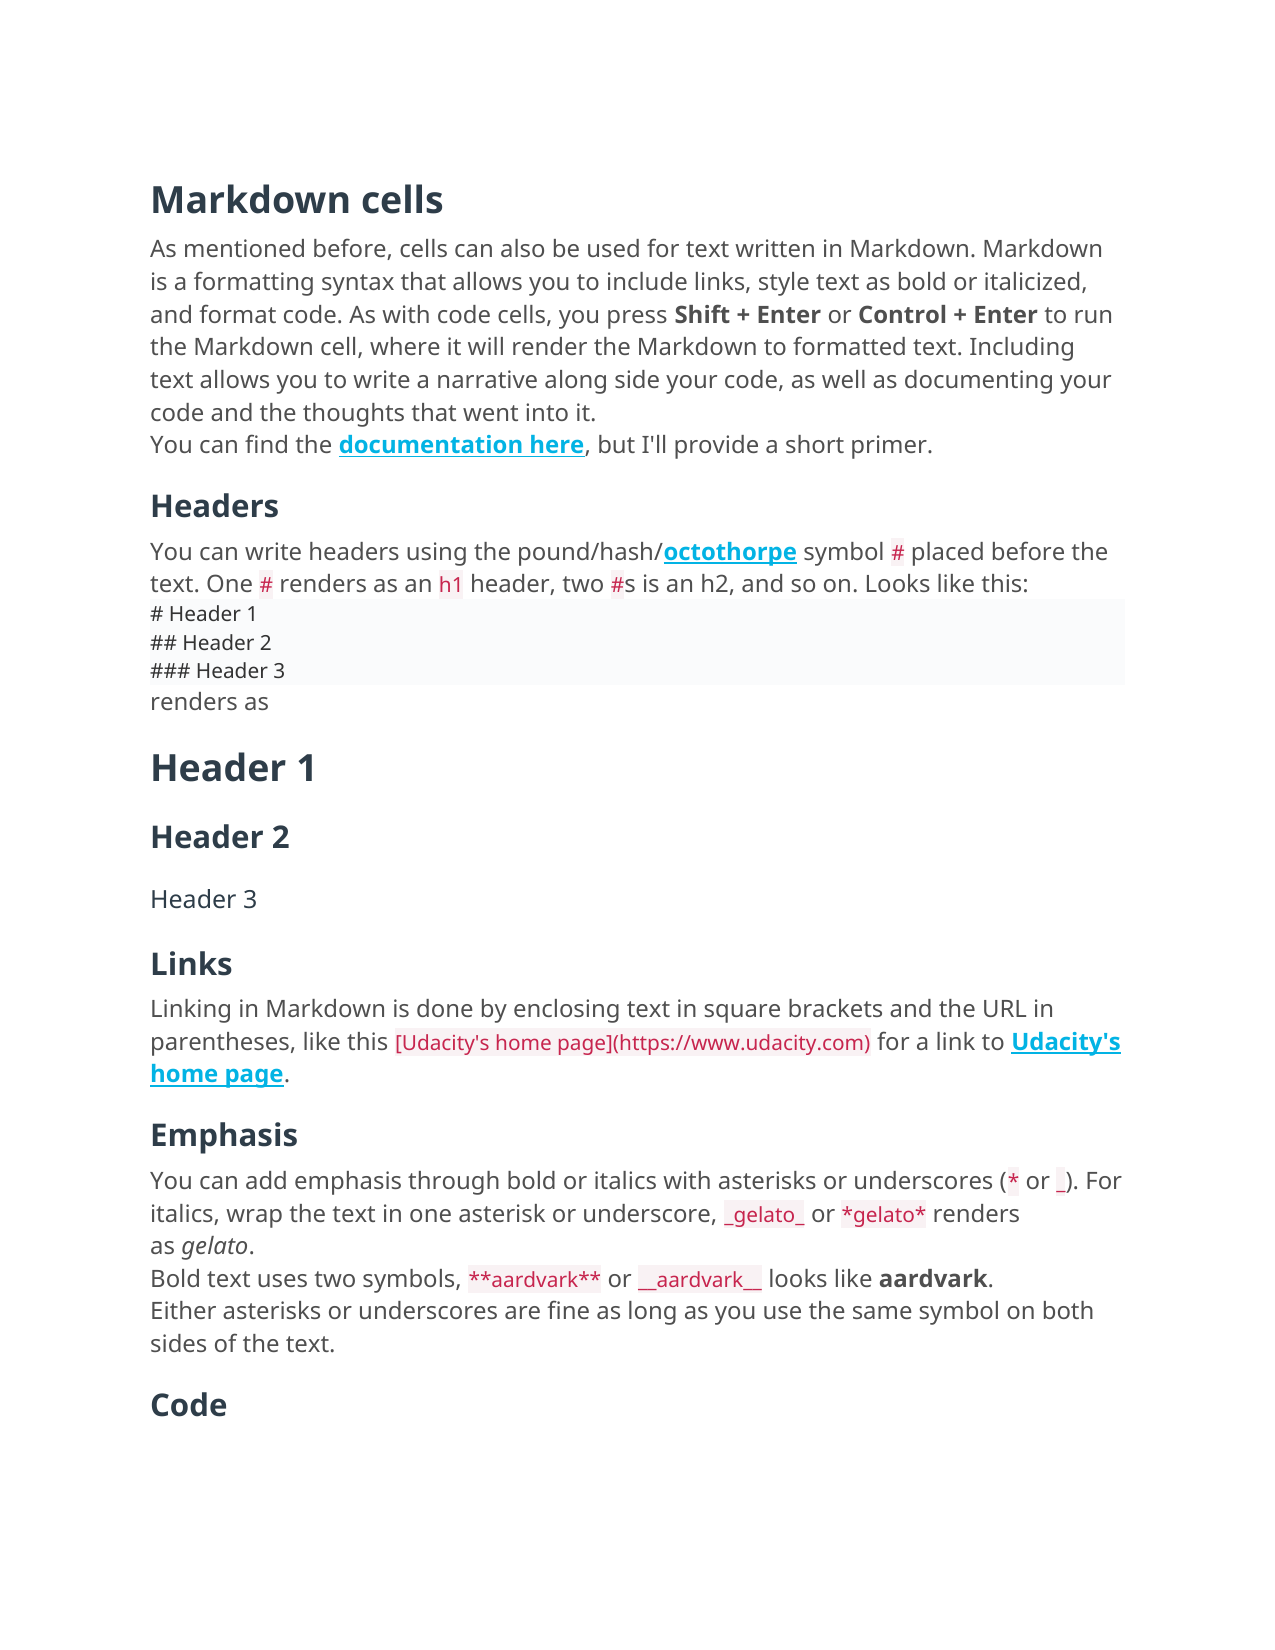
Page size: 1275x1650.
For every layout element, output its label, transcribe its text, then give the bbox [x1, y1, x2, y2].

subtitle Header 2 [150, 815, 1125, 858]
text Linking in Markdown is done by enclosing text in square brackets and the URL in parentheses, like this [Udacity's home page](https://www.udacity.com) for a link to Udacity's home page. [150, 992, 1125, 1090]
text You can add emphasis through bold or italics with asterisks or underscores (* or _). For italics, wrap the text in one asterisk or underscore, _gelato_ or *gelato* renders as gelato. [150, 1164, 1125, 1262]
text Bold text uses two symbols, **aardvark** or __aardvark__ looks like aardvark. [150, 1262, 1125, 1294]
subtitle Code [150, 1383, 1125, 1425]
text ### Header 3 [150, 656, 1125, 685]
text As mentioned before, cells can also be used for text written in Markdown. Markdown is a formatting syntax that allows you to include links, style text as bold or italicized, and format code. As with code cells, you press Shift + Enter or Control + Enter to run the Markdown cell, where it will render the Markdown to formatted text. Including text allows you to write a narrative along side your code, as well as documenting your code and the thoughts that went into it. [150, 232, 1125, 428]
subtitle Header 1 [150, 741, 1125, 792]
text You can find the documentation here, but I'll provide a short primer. [150, 428, 1125, 461]
text # Header 1 [150, 599, 1125, 628]
subtitle Links [150, 942, 1125, 984]
text Either asterisks or underscores are fine as long as you use the same symbol on both sides of the text. [150, 1294, 1125, 1359]
subtitle Header 3 [150, 881, 1125, 916]
subtitle Markdown cells [150, 173, 1125, 224]
text ## Header 2 [150, 628, 1125, 656]
subtitle Emphasis [150, 1113, 1125, 1156]
text You can write headers using the pound/hash/octothorpe symbol # placed before the text. One # renders as an h1 header, two #s is an h2, and so on. Looks like this: [150, 534, 1125, 599]
subtitle Headers [150, 484, 1125, 527]
text renders as [150, 685, 1125, 717]
